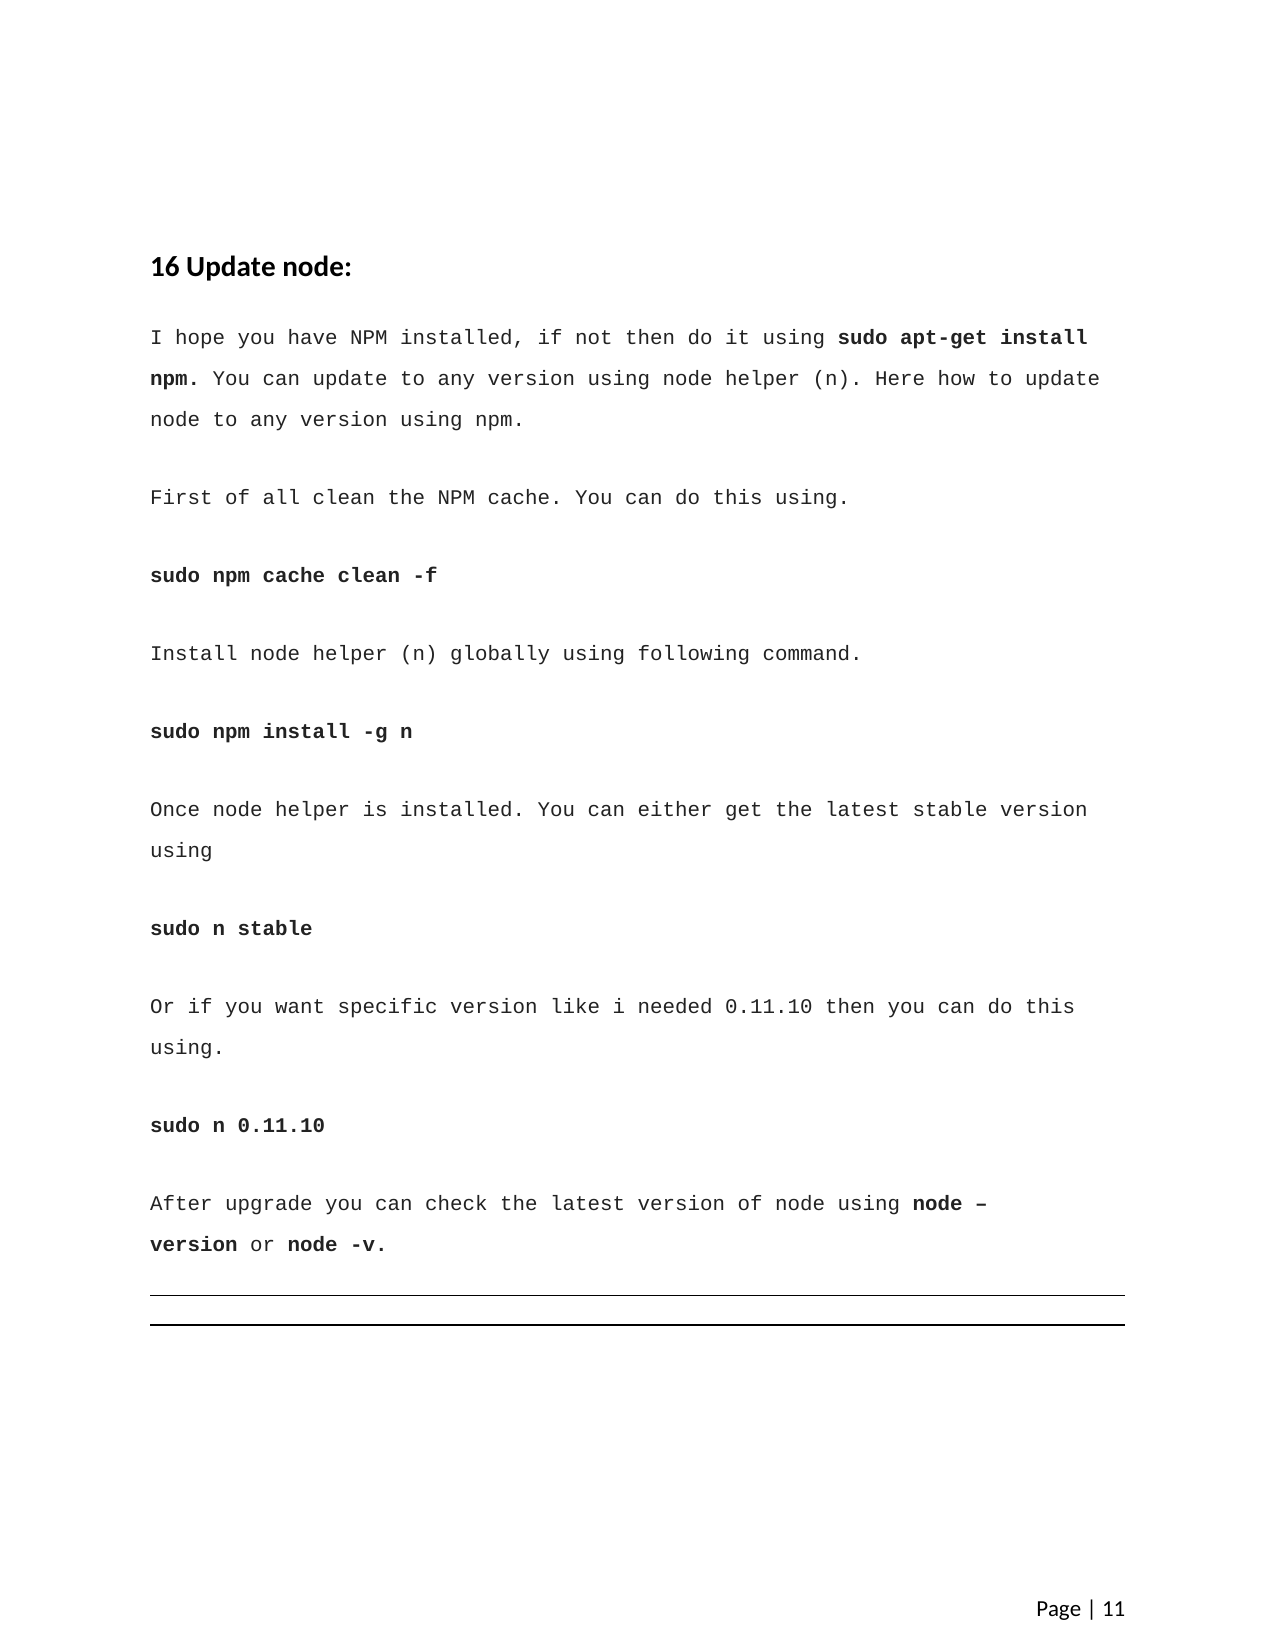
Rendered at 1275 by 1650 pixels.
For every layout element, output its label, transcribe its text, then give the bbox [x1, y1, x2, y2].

text sudo npm install -g n [150, 704, 1125, 745]
text 16 Update node: [150, 248, 1125, 284]
text After upgrade you can check the latest version of node using node –version or node -v. [150, 1176, 1125, 1257]
text I hope you have NPM installed, if not then do it using sudo apt-get install npm. You can update to any version using node helper (n). Here how to update node to any version using npm. [150, 310, 1125, 432]
text sudo n stable [150, 901, 1125, 942]
text Once node helper is installed. You can either get the latest stable version using [150, 782, 1125, 863]
text Or if you want specific version like i needed 0.11.10 then you can do this using. [150, 979, 1125, 1060]
text sudo n 0.11.10 [150, 1098, 1125, 1138]
text Install node helper (n) globally using following command. [150, 626, 1125, 667]
text sudo npm cache clean -f [150, 548, 1125, 588]
text First of all clean the NPM cache. You can do this using. [150, 470, 1125, 510]
